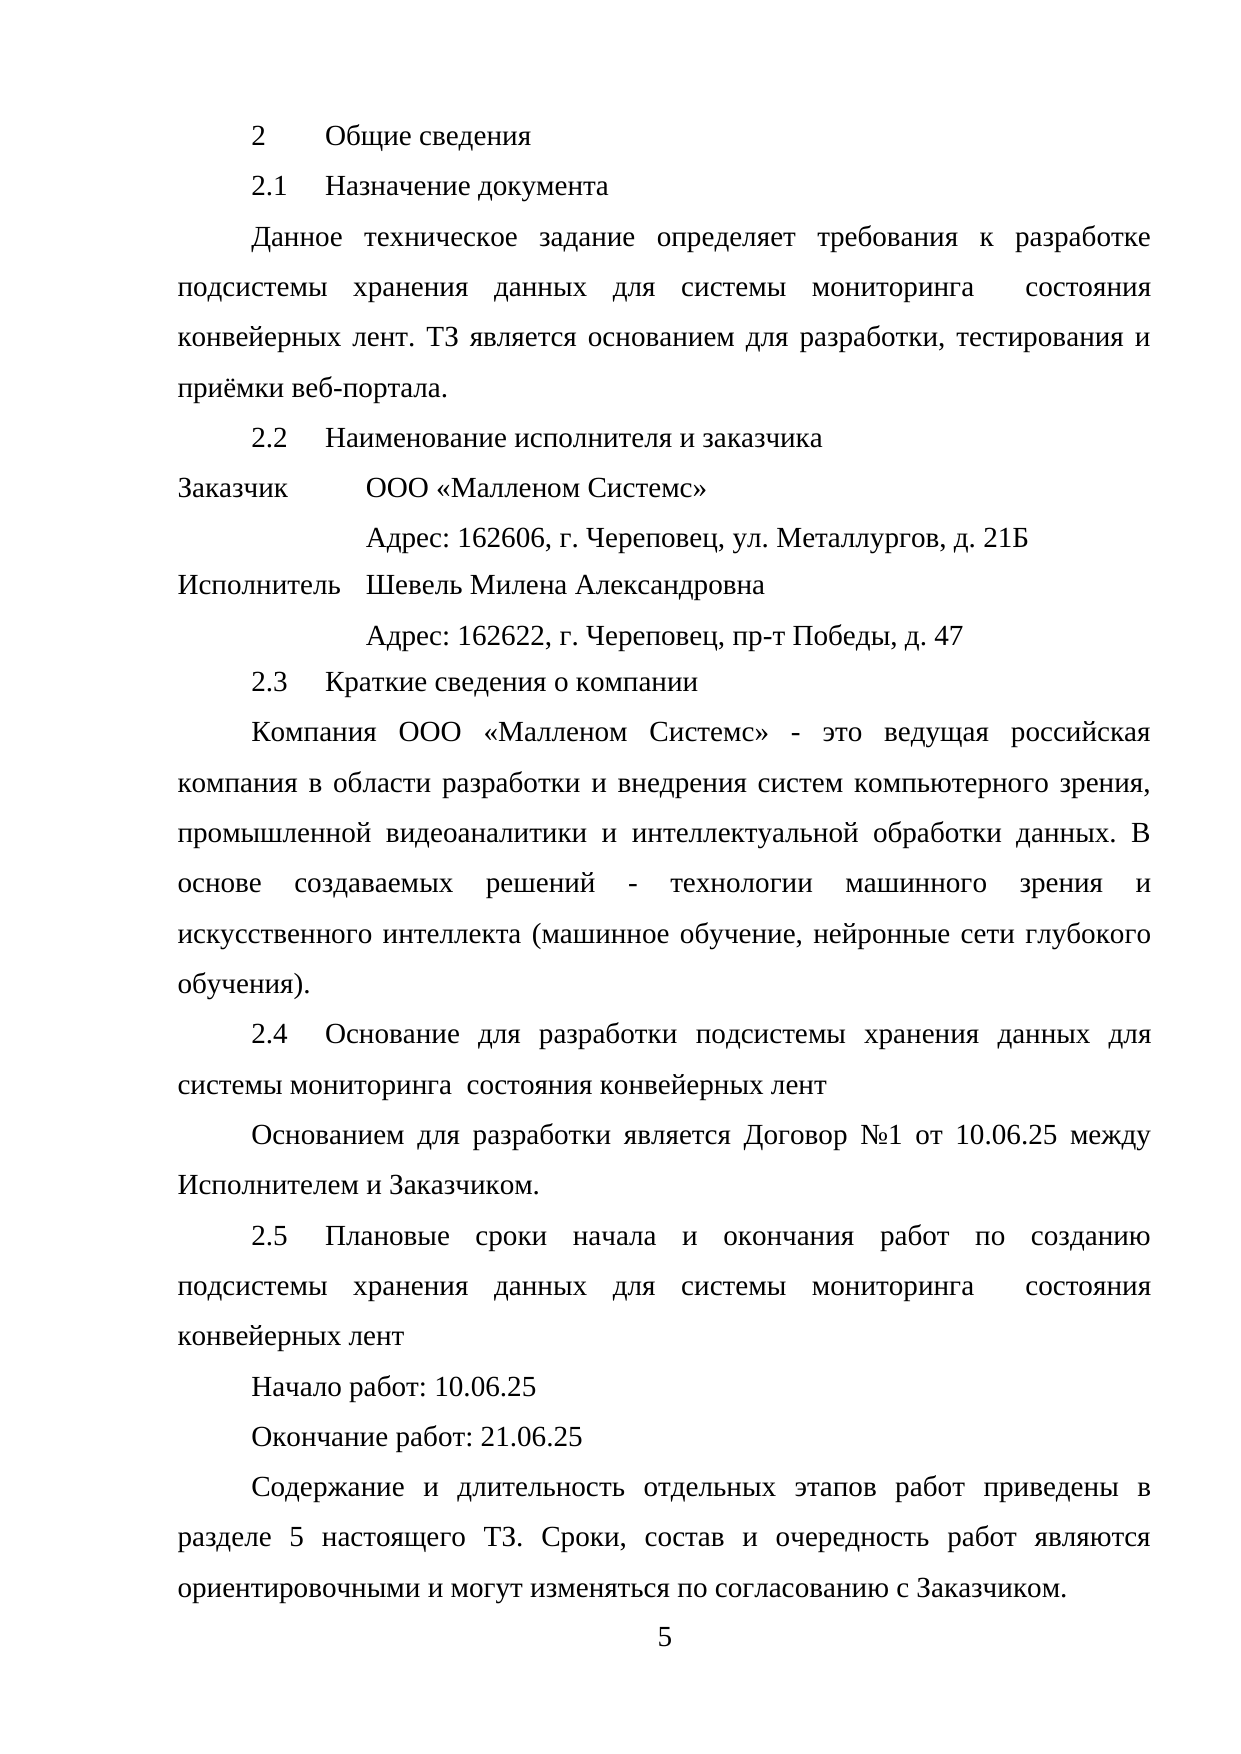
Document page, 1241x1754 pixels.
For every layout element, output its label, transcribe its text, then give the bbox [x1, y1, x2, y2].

text Данное техническое задание определяет требования к разработке подсистемы хранения данных для системы мониторинга состояния конвейерных лент. ТЗ является основанием для разработки, тестирования и приёмки веб-портала. [177, 219, 1152, 403]
text Основанием для разработки является Договор №1 от 10.06.25 между Исполнителем и Заказчиком. [177, 1117, 1152, 1201]
text Окончание работ: 21.06.25 [177, 1419, 1152, 1452]
table_cell Исполнитель [166, 567, 354, 664]
table_cell Шевель Милена Александровна Адрес: 162622, г. Череповец, пр-т Победы, д. 47 [354, 567, 1163, 664]
table_header ООО «Малленом Системс» Адрес: 162606, г. Череповец, ул. Металлургов, д. 21Б [354, 470, 1163, 567]
text Содержание и длительность отдельных этапов работ приведены в разделе 5 настоящего ТЗ. Сроки, состав и очередность работ являются ориентировочными и могут изменяться по согласованию с Заказчиком. [177, 1469, 1152, 1603]
list Краткие сведения о компании [177, 664, 1152, 698]
list Общие сведения [177, 118, 1152, 152]
text Начало работ: 10.06.25 [177, 1369, 1152, 1402]
list Основание для разработки подсистемы хранения данных для системы мониторинга состояния конвейерных лент [177, 1016, 1152, 1100]
list Назначение документа [177, 168, 1152, 202]
text Компания ООО «Малленом Системс» - это ведущая российская компания в области разработки и внедрения систем компьютерного зрения, промышленной видеоаналитики и интеллектуальной обработки данных. В основе создаваемых решений - технологии машинного зрения и искусственного интеллекта (машинное обучение, нейронные сети глубокого обучения). [177, 714, 1152, 1000]
table_header Заказчик [166, 470, 354, 567]
list Наименование исполнителя и заказчика [177, 420, 1152, 453]
list Плановые сроки начала и окончания работ по созданию подсистемы хранения данных для системы мониторинга состояния конвейерных лент [177, 1218, 1152, 1352]
